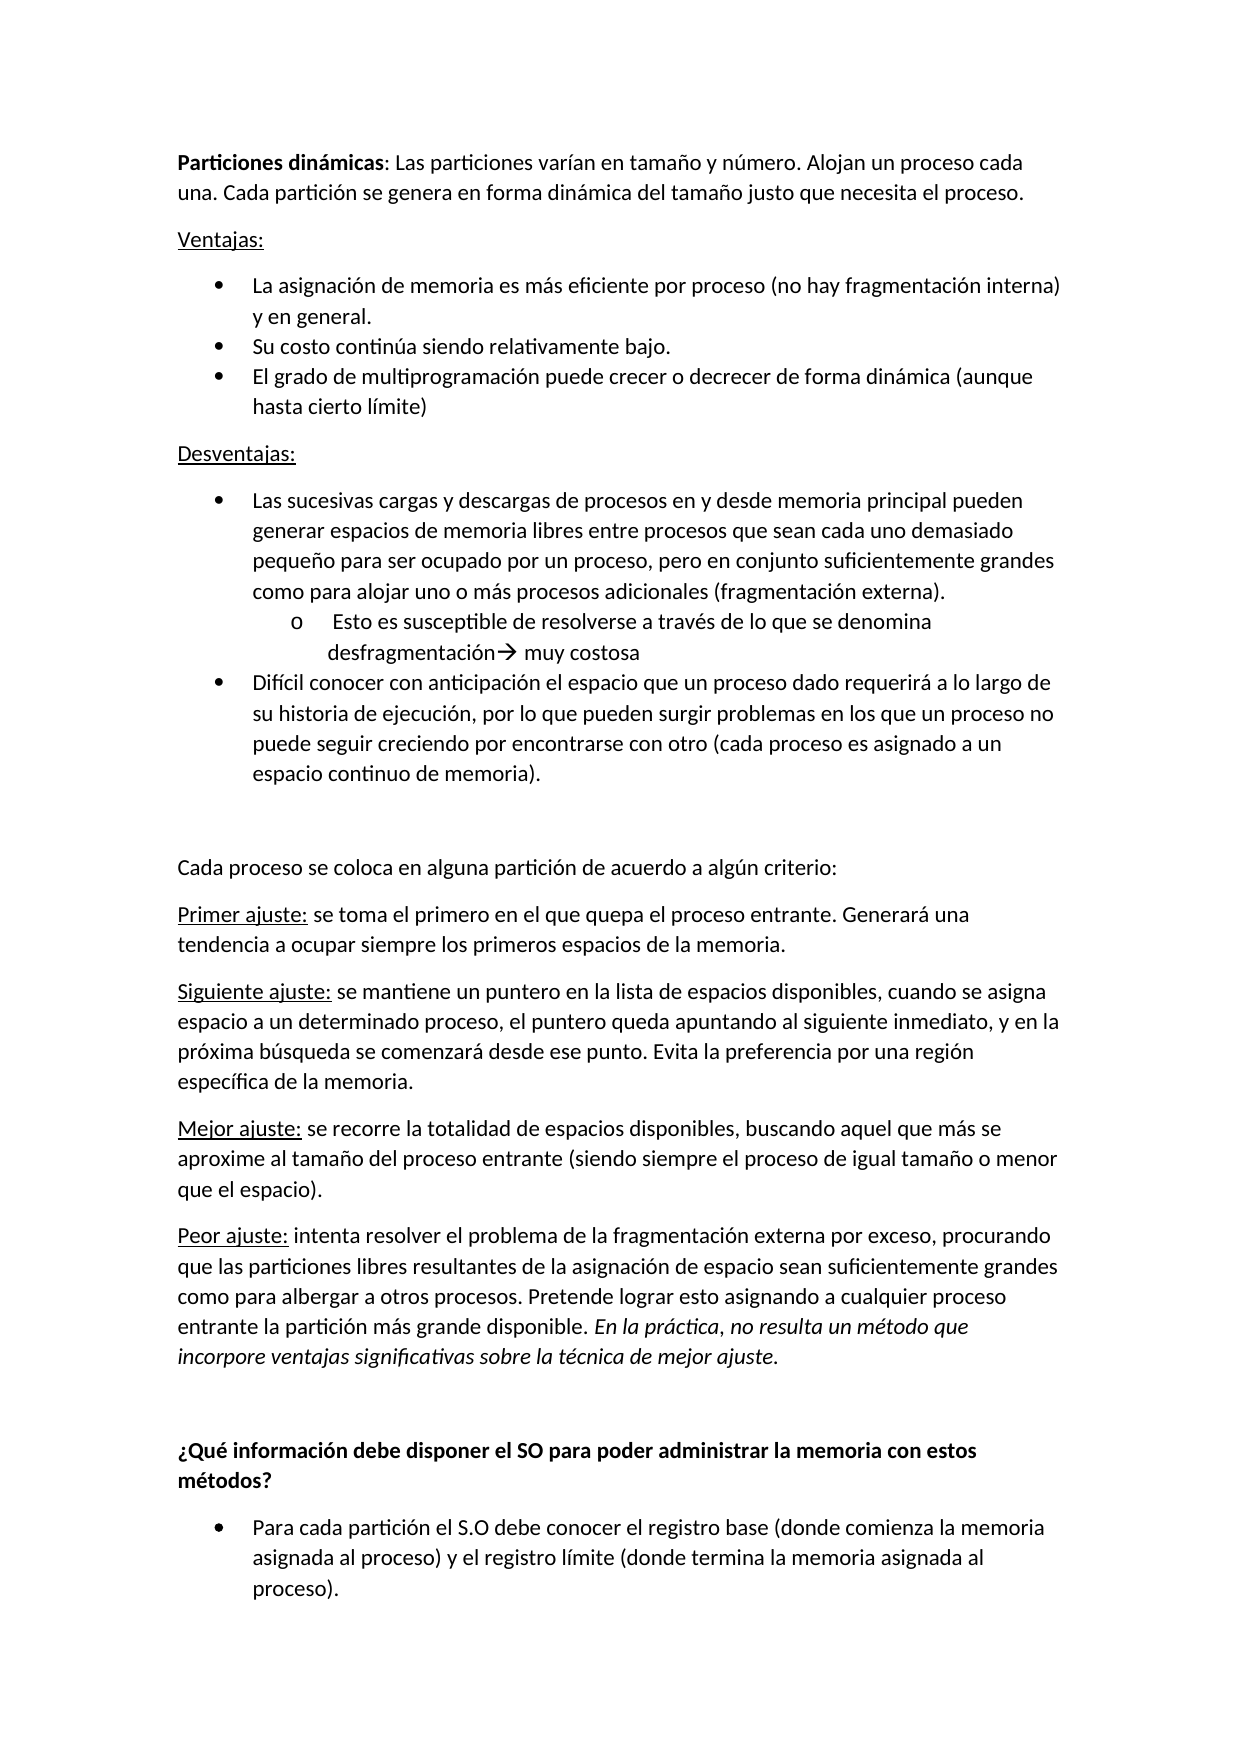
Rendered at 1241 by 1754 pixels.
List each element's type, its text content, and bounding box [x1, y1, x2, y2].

list Las sucesivas cargas y descargas de procesos en y desde memoria principal pueden generar espacios de memoria libres entre procesos que sean cada uno demasiado pequeño para ser ocupado por un proceso, pero en conjunto suficientemente grandes como para alojar uno o más procesos adicionales (fragmentación externa). [215, 486, 1063, 605]
text Siguiente ajuste: se mantiene un puntero en la lista de espacios disponibles, cuando se asigna espacio a un determinado proceso, el puntero queda apuntando al siguiente inmediato, y en la próxima búsqueda se comenzará desde ese punto. Evita la preferencia por una región específica de la memoria. [177, 977, 1063, 1096]
text Cada proceso se coloca en alguna partición de acuerdo a algún criterio: [177, 853, 1063, 881]
text Desventajas: [177, 439, 1063, 467]
list La asignación de memoria es más eficiente por proceso (no hay fragmentación interna) y en general. [215, 272, 1063, 330]
list Su costo continúa siendo relativamente bajo. [215, 332, 1063, 360]
list El grado de multiprogramación puede crecer o decrecer de forma dinámica (aunque hasta cierto límite) [215, 362, 1063, 420]
text Peor ajuste: intenta resolver el problema de la fragmentación externa por exceso, procurando que las particiones libres resultantes de la asignación de espacio sean suficientemente grandes como para albergar a otros procesos. Pretende lograr esto asignando a cualquier proceso entrante la partición más grande disponible. En la práctica, no resulta un método que incorpore ventajas significativas sobre la técnica de mejor ajuste. [177, 1222, 1063, 1371]
text Primer ajuste: se toma el primero en el que quepa el proceso entrante. Generará una tendencia a ocupar siempre los primeros espacios de la memoria. [177, 900, 1063, 958]
list Para cada partición el S.O debe conocer el registro base (donde comienza la memoria asignada al proceso) y el registro límite (donde termina la memoria asignada al proceso). [215, 1513, 1063, 1602]
text ¿Qué información debe disponer el SO para poder administrar la memoria con estos métodos? [177, 1436, 1063, 1494]
text Ventajas: [177, 225, 1063, 253]
list Difícil conocer con anticipación el espacio que un proceso dado requerirá a lo largo de su historia de ejecución, por lo que pueden surgir problemas en los que un proceso no puede seguir creciendo por encontrarse con otro (cada proceso es asignado a un espacio continuo de memoria). [215, 668, 1063, 787]
text Mejor ajuste: se recorre la totalidad de espacios disponibles, buscando aquel que más se aproxime al tamaño del proceso entrante (siendo siempre el proceso de igual tamaño o menor que el espacio). [177, 1114, 1063, 1203]
text Particiones dinámicas: Las particiones varían en tamaño y número. Alojan un proceso cada una. Cada partición se genera en forma dinámica del tamaño justo que necesita el proceso. [177, 148, 1063, 206]
list Esto es susceptible de resolverse a través de lo que se denomina desfragmentación muy costosa [290, 607, 1063, 666]
